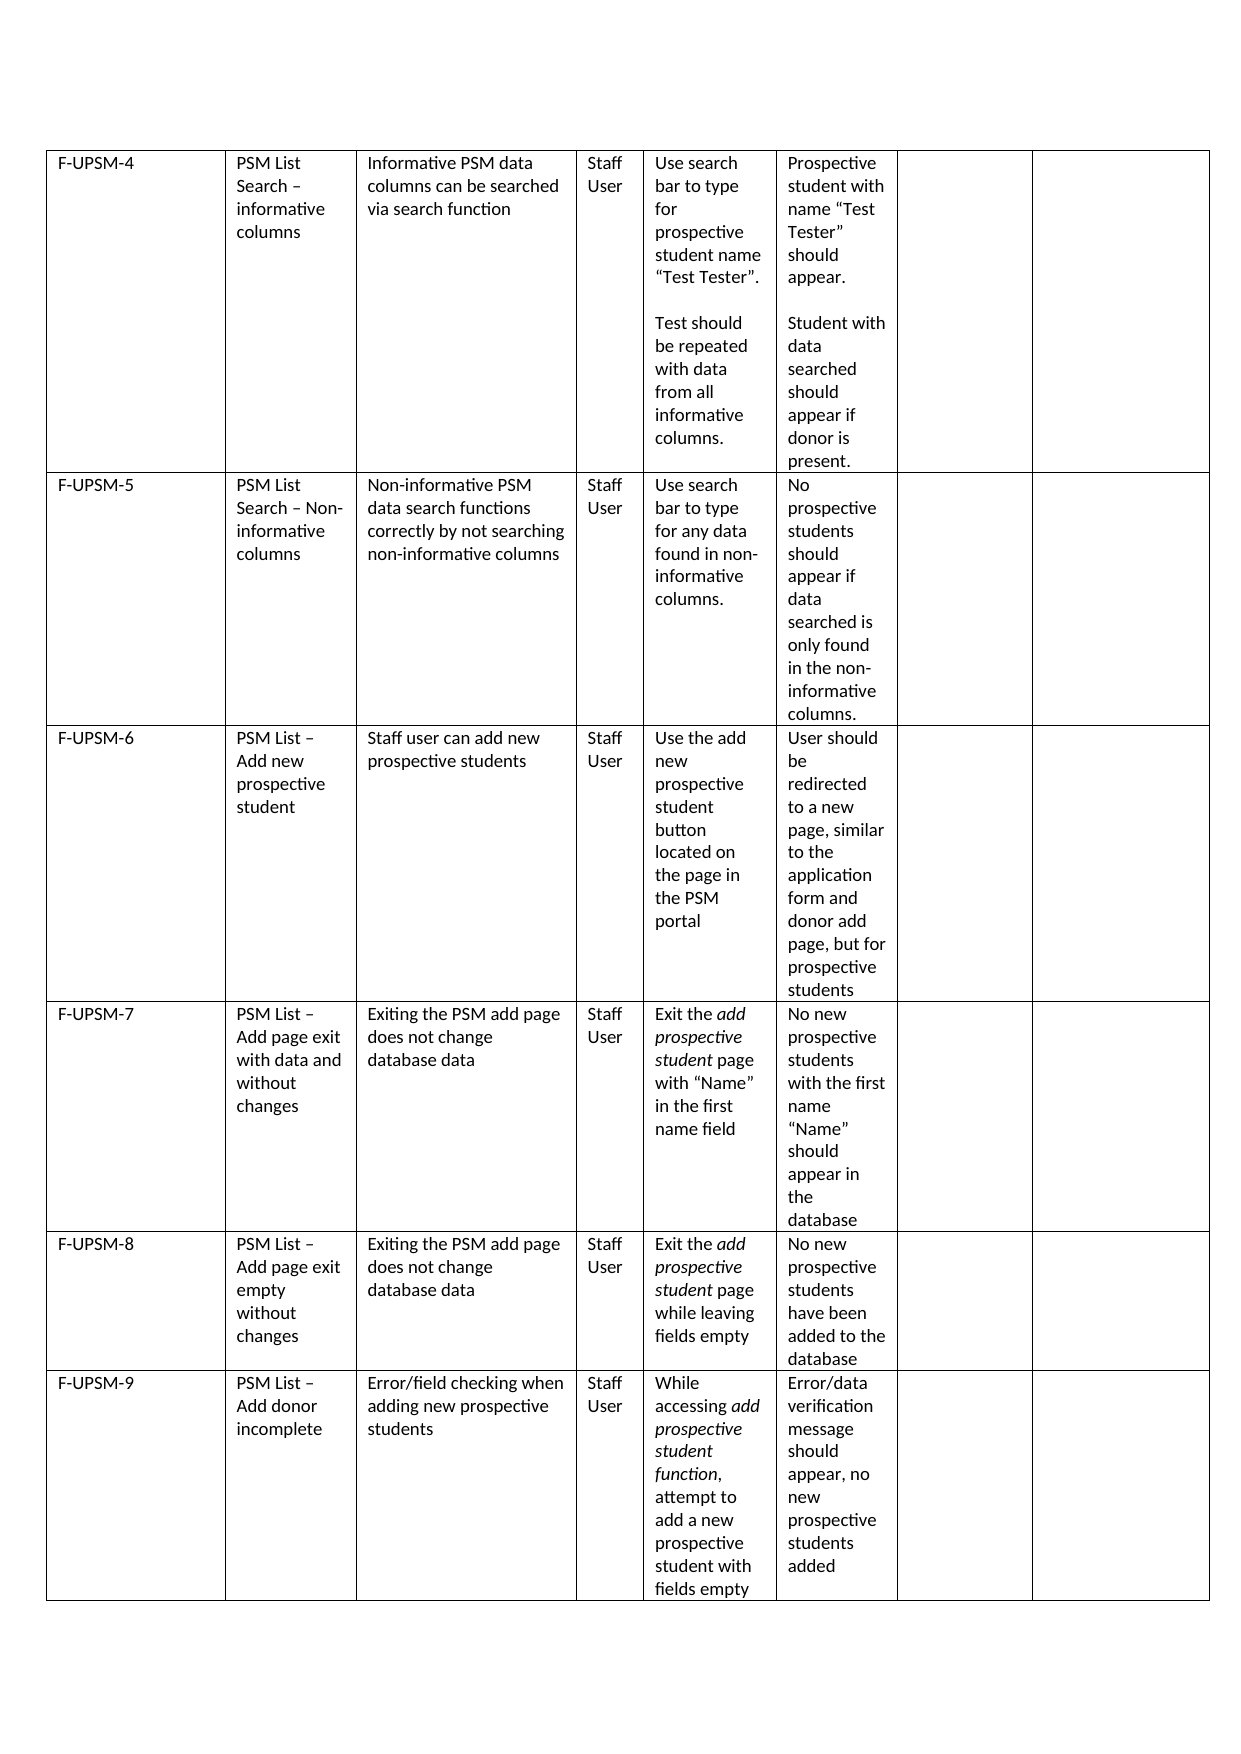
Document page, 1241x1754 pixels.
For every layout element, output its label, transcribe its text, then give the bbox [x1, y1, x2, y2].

table_cell [1033, 726, 1209, 1001]
table_cell [1033, 1002, 1209, 1231]
table_cell PSM List Search – Non-informative columns [226, 473, 356, 725]
table_cell Use search bar to type for any data found in non-informative columns. [644, 473, 776, 725]
table_cell Prospective student with name “Test Tester” should appear. Student with data searched should appear if donor is present. [777, 151, 897, 472]
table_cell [644, 1371, 776, 1600]
table_cell [898, 1232, 1032, 1370]
table_cell F-UPSM-9 [47, 1371, 225, 1600]
table_cell Non-informative PSM data search functions correctly by not searching non-informative columns [357, 473, 576, 725]
table_cell [898, 726, 1032, 1001]
table_cell No new prospective students have been added to the database [777, 1232, 897, 1370]
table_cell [357, 1371, 576, 1600]
table_cell Exit the add prospective student page while leaving fields empty [644, 1232, 776, 1370]
table_cell F-UPSM-4 [47, 151, 225, 472]
table_cell Staff User [577, 1371, 643, 1600]
table_cell [1033, 151, 1209, 472]
table_cell No new prospective students with the first name “Name” should appear in the database [777, 1002, 897, 1231]
table_cell F-UPSM-7 [47, 1002, 225, 1231]
table_cell [1033, 1232, 1209, 1370]
table_cell No prospective students should appear if data searched is only found in the non-informative columns. [777, 473, 897, 725]
table_cell Exiting the PSM add page does not change database data [357, 1002, 576, 1231]
table_cell [1033, 473, 1209, 725]
table_cell Staff User [577, 1002, 643, 1231]
table_cell F-UPSM-5 [47, 473, 225, 725]
table_cell F-UPSM-8 [47, 1232, 225, 1370]
table_cell PSM List Search – informative columns [226, 151, 356, 472]
table_cell Exiting the PSM add page does not change database data [357, 1232, 576, 1370]
table_cell Staff user can add new prospective students [357, 726, 576, 1001]
table_cell Staff User [577, 726, 643, 1001]
table_cell PSM List – Add page exit with data and without changes [226, 1002, 356, 1231]
table_cell Informative PSM data columns can be searched via search function [357, 151, 576, 472]
table_cell Staff User [577, 1232, 643, 1370]
table_cell [898, 151, 1032, 472]
table_cell Use the add new prospective student button located on the page in the PSM portal [644, 726, 776, 1001]
table_cell Use search bar to type for prospective student name “Test Tester”. Test should be repeated with data from all informative columns. [644, 151, 776, 472]
table_cell User should be redirected to a new page, similar to the application form and donor add page, but for prospective students [777, 726, 897, 1001]
table_cell PSM List – Add new prospective student [226, 726, 356, 1001]
table_cell [898, 1002, 1032, 1231]
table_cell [226, 1371, 356, 1600]
table_cell PSM List – Add page exit empty without changes [226, 1232, 356, 1370]
table_cell Exit the add prospective student page with “Name” in the first name field [644, 1002, 776, 1231]
table_cell Staff User [577, 473, 643, 725]
table_cell [898, 473, 1032, 725]
table_cell [898, 1371, 1032, 1600]
table_cell [1033, 1371, 1209, 1600]
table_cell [777, 1371, 897, 1600]
table_cell F-UPSM-6 [47, 726, 225, 1001]
table_cell Staff User [577, 151, 643, 472]
